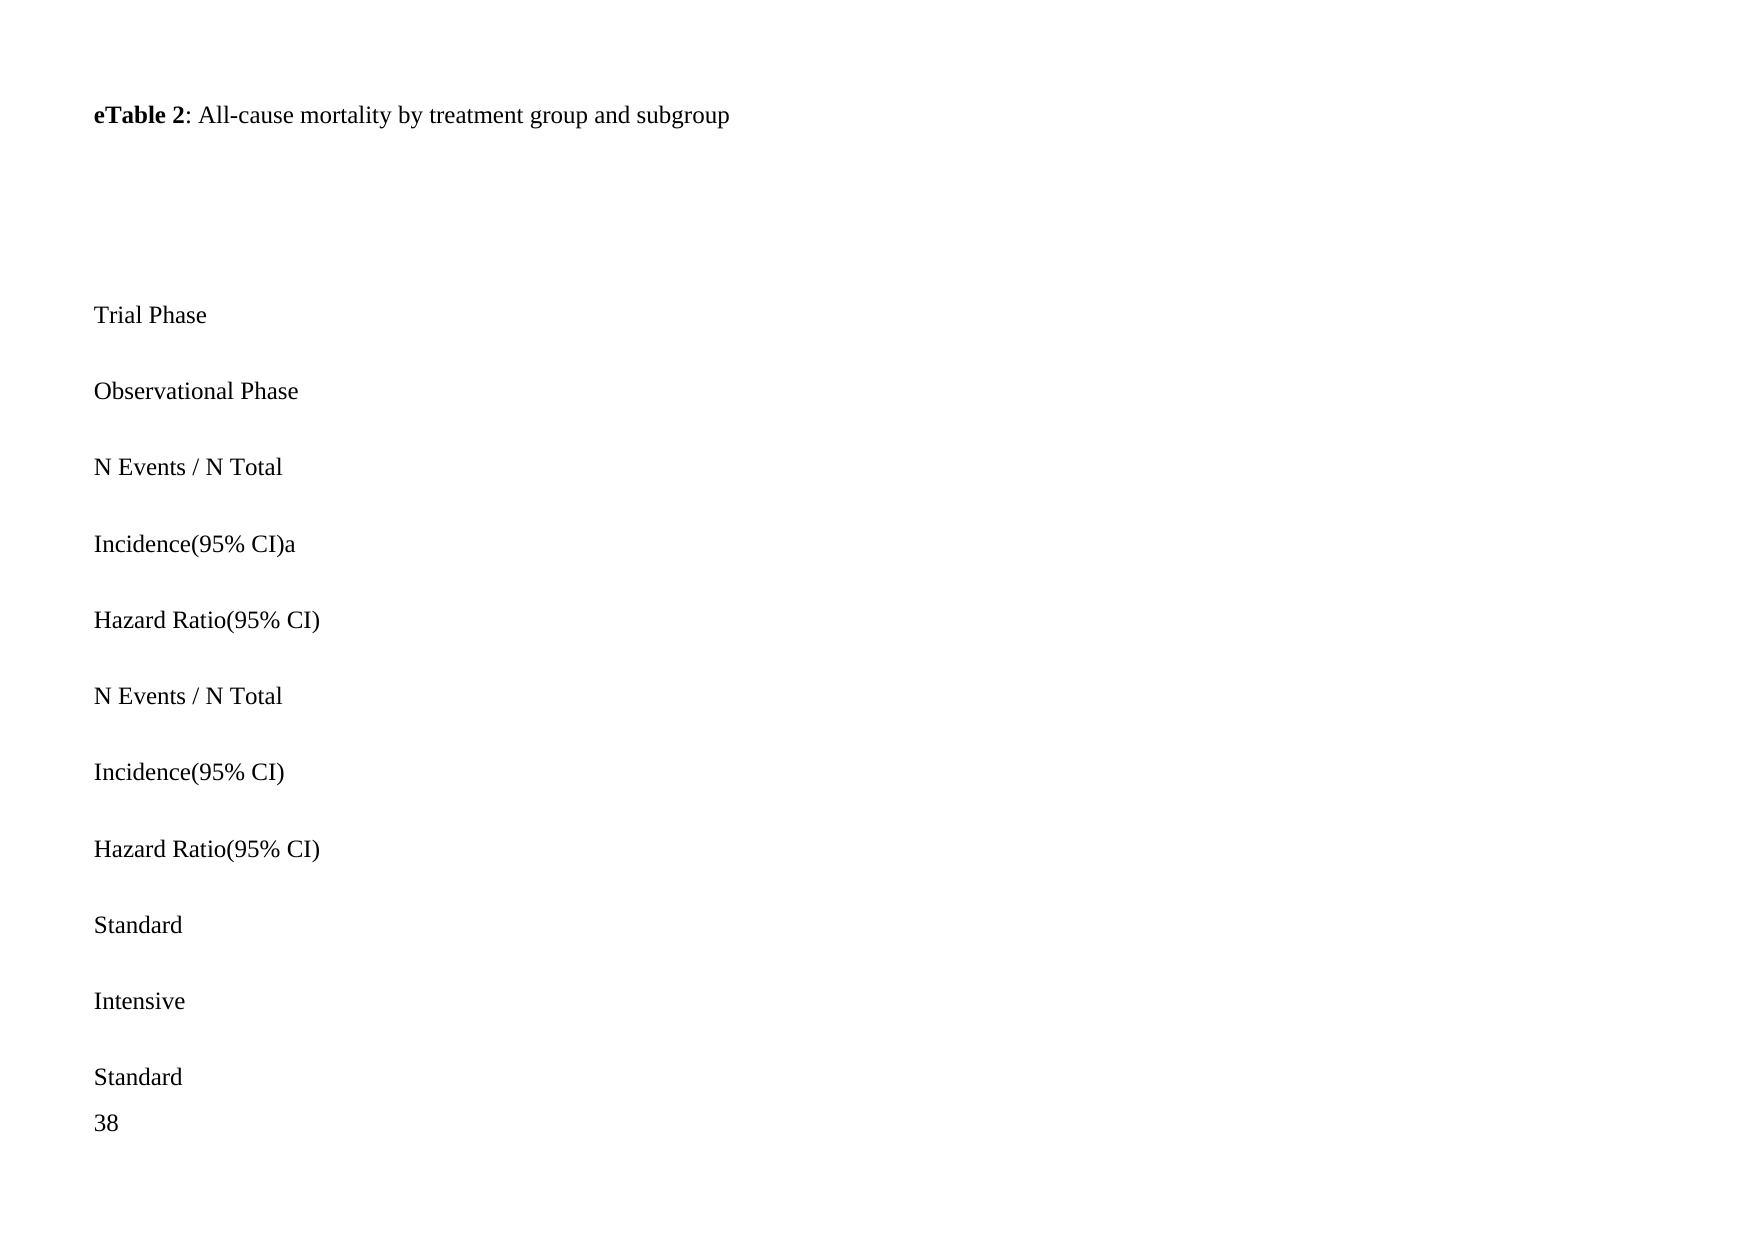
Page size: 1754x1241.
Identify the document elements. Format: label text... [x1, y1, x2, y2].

text Standard [94, 1062, 1735, 1091]
text N Events / N Total [94, 681, 1735, 710]
text N Events / N Total [94, 452, 1735, 481]
text Incidence(95% CI)a [94, 529, 1735, 557]
text Observational Phase [94, 376, 1735, 405]
text eTable 2: All-cause mortality by treatment group and subgroup [94, 104, 1735, 129]
text Hazard Ratio(95% CI) [94, 834, 1735, 862]
text Standard [94, 910, 1735, 939]
text Hazard Ratio(95% CI) [94, 605, 1735, 634]
text Intensive [94, 986, 1735, 1015]
text Incidence(95% CI) [94, 757, 1735, 786]
text Trial Phase [94, 300, 1735, 329]
